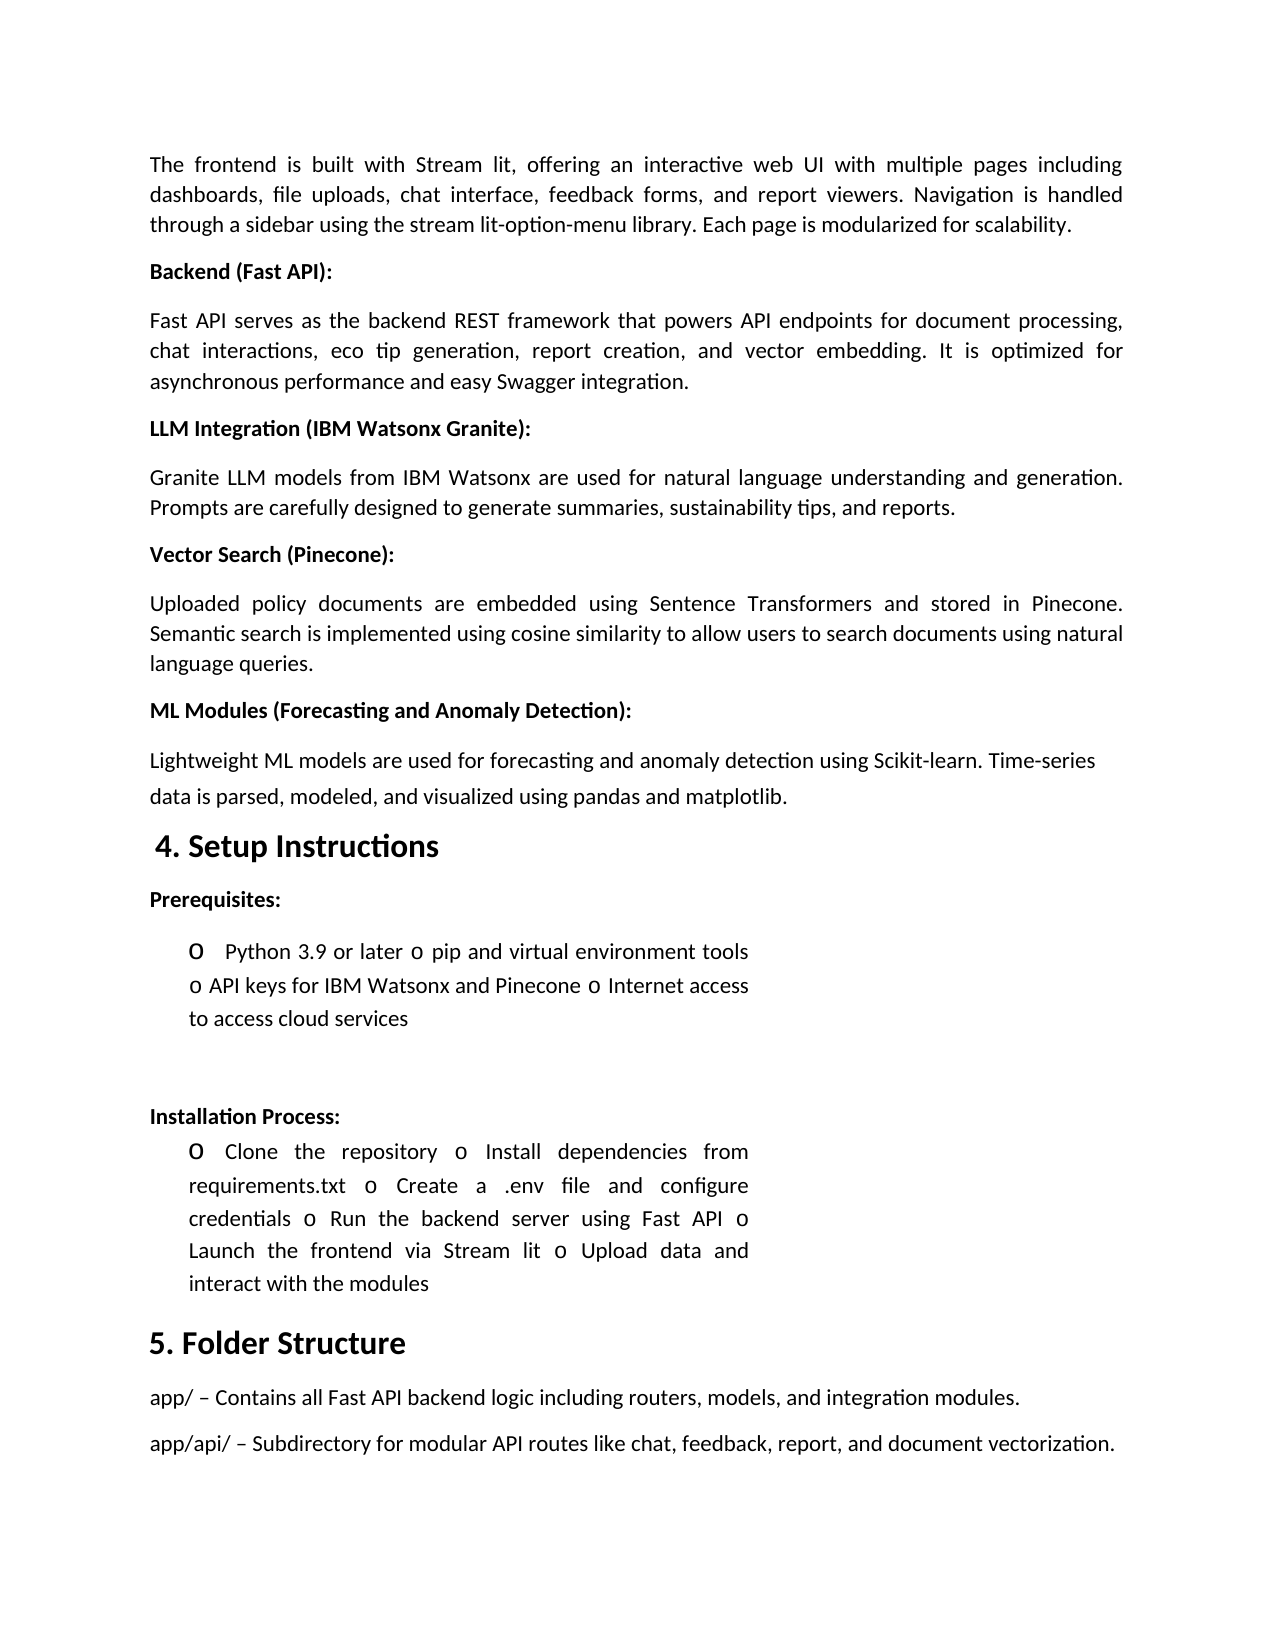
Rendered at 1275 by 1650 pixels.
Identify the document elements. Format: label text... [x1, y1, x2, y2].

text Vector Search (Pinecone): [149, 540, 1125, 568]
list Clone the repository o Install dependencies from requirements.txt o Create a .env file and configure credentials o Run the backend server using Fast API o Launch the frontend via Stream lit o Upload data and interact with the modules [187, 1135, 749, 1297]
subtitle 5. Folder Structure [148, 1322, 1125, 1363]
text Fast API serves as the backend REST framework that powers API endpoints for document processing, chat interactions, eco tip generation, report creation, and vector embedding. It is optimized for asynchronous performance and easy Swagger integration. [149, 306, 1125, 395]
text Installation Process: [149, 1102, 1125, 1130]
text app/ – Contains all Fast API backend logic including routers, models, and integration modules. [149, 1383, 1125, 1411]
text Prerequisites: [149, 885, 1125, 913]
text Lightweight ML models are used for forecasting and anomaly detection using Scikit-learn. Time-series data is parsed, modeled, and visualized using pandas and matplotlib. [149, 746, 1097, 810]
text The frontend is built with Stream lit, offering an interactive web UI with multiple pages including dashboards, file uploads, chat interface, feedback forms, and report viewers. Navigation is handled through a sidebar using the stream lit-option-menu library. Each page is modularized for scalability. [149, 150, 1125, 238]
text ML Modules (Forecasting and Anomaly Detection): [149, 696, 1125, 724]
text 4. Setup Instructions [149, 825, 1097, 866]
list Python 3.9 or later o pip and virtual environment tools o API keys for IBM Watsonx and Pinecone o Internet access to access cloud services [187, 935, 749, 1032]
text Uploaded policy documents are embedded using Sentence Transformers and stored in Pinecone. Semantic search is implemented using cosine similarity to allow users to search documents using natural language queries. [149, 589, 1125, 678]
text app/api/ – Subdirectory for modular API routes like chat, feedback, report, and document vectorization. [149, 1429, 1125, 1457]
text Backend (Fast API): [149, 257, 1125, 285]
text Granite LLM models from IBM Watsonx are used for natural language understanding and generation. Prompts are carefully designed to generate summaries, sustainability tips, and reports. [149, 463, 1125, 521]
text LLM Integration (IBM Watsonx Granite): [149, 414, 1125, 442]
